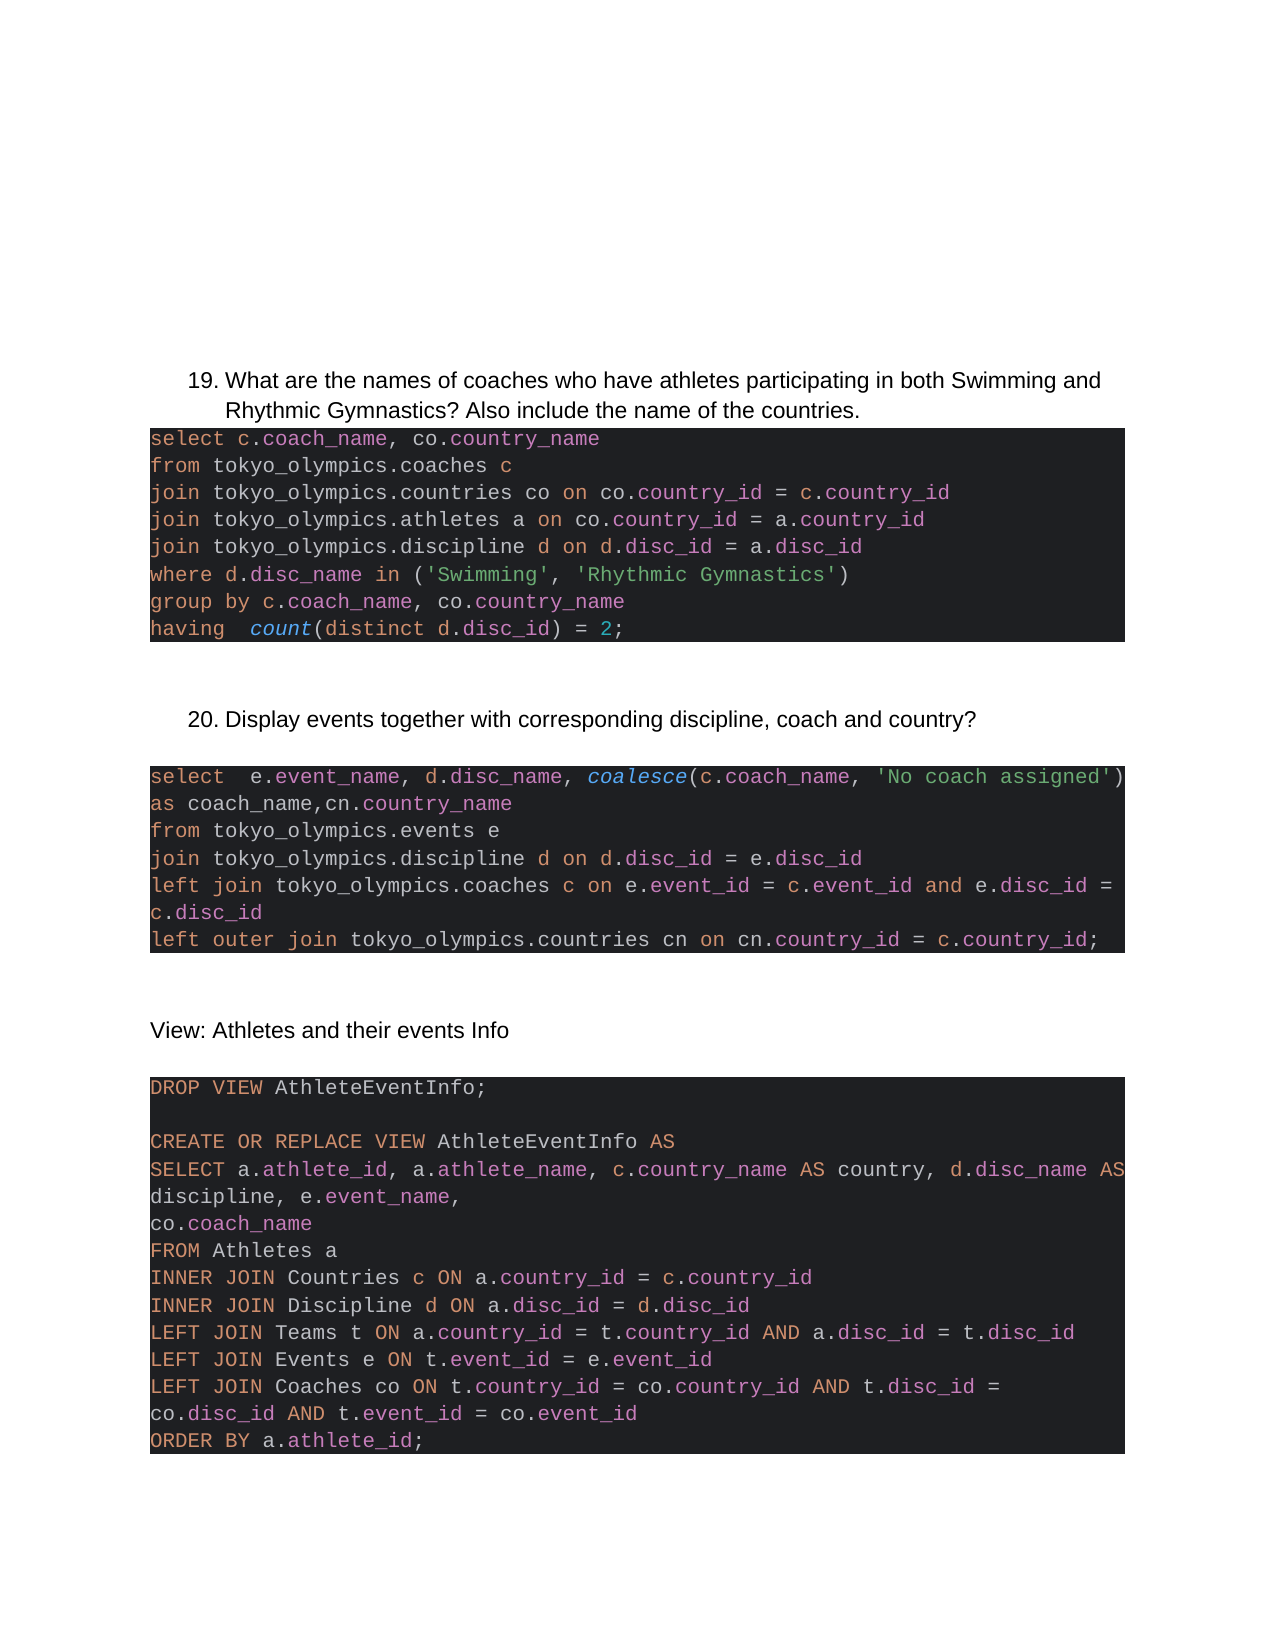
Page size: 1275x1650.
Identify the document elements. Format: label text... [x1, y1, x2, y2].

list What are the names of coaches who have athletes participating in both Swimming and Rhythmic Gymnastics? Also include the name of the countries. [187, 367, 1125, 424]
text join tokyo_olympics.athletes a on co.country_id = a.country_id [150, 509, 1125, 533]
text LEFT JOIN Events e ON t.event_id = e.event_id [150, 1349, 1125, 1373]
text FROM Athletes a [150, 1240, 1125, 1264]
text select e.event_name, d.disc_name, coalesce(c.coach_name, 'No coach assigned') as coach_name,cn.country_name [150, 766, 1125, 817]
text where d.disc_name in ('Swimming', 'Rhythmic Gymnastics') [150, 563, 1125, 587]
text LEFT JOIN Coaches co ON t.country_id = co.country_id AND t.disc_id = co.disc_id AND t.event_id = co.event_id [150, 1376, 1125, 1427]
text CREATE OR REPLACE VIEW AthleteEventInfo AS [150, 1131, 1125, 1155]
text View: Athletes and their events Info [150, 1017, 1125, 1043]
list Display events together with corresponding discipline, coach and country? [187, 706, 1125, 732]
text from tokyo_olympics.coaches c [150, 455, 1125, 478]
text join tokyo_olympics.discipline d on d.disc_id = a.disc_id [150, 536, 1125, 560]
text INNER JOIN Countries c ON a.country_id = c.country_id [150, 1267, 1125, 1291]
text join tokyo_olympics.countries co on co.country_id = c.country_id [150, 482, 1125, 506]
text left outer join tokyo_olympics.countries cn on cn.country_id = c.country_id; [150, 929, 1125, 953]
text LEFT JOIN Teams t ON a.country_id = t.country_id AND a.disc_id = t.disc_id [150, 1322, 1125, 1345]
text co.coach_name [150, 1213, 1125, 1237]
text INNER JOIN Discipline d ON a.disc_id = d.disc_id [150, 1294, 1125, 1318]
text group by c.coach_name, co.country_name [150, 591, 1125, 614]
text ORDER BY a.athlete_id; [150, 1431, 1125, 1454]
text from tokyo_olympics.events e [150, 820, 1125, 844]
text select c.coach_name, co.country_name [150, 428, 1125, 451]
text join tokyo_olympics.discipline d on d.disc_id = e.disc_id [150, 847, 1125, 871]
text having count(distinct d.disc_id) = 2; [150, 618, 1125, 642]
text SELECT a.athlete_id, a.athlete_name, c.country_name AS country, d.disc_name AS discipline, e.event_name, [150, 1159, 1125, 1209]
text DROP VIEW AthleteEventInfo; [150, 1077, 1125, 1101]
text left join tokyo_olympics.coaches c on e.event_id = c.event_id and e.disc_id = c.disc_id [150, 875, 1125, 926]
